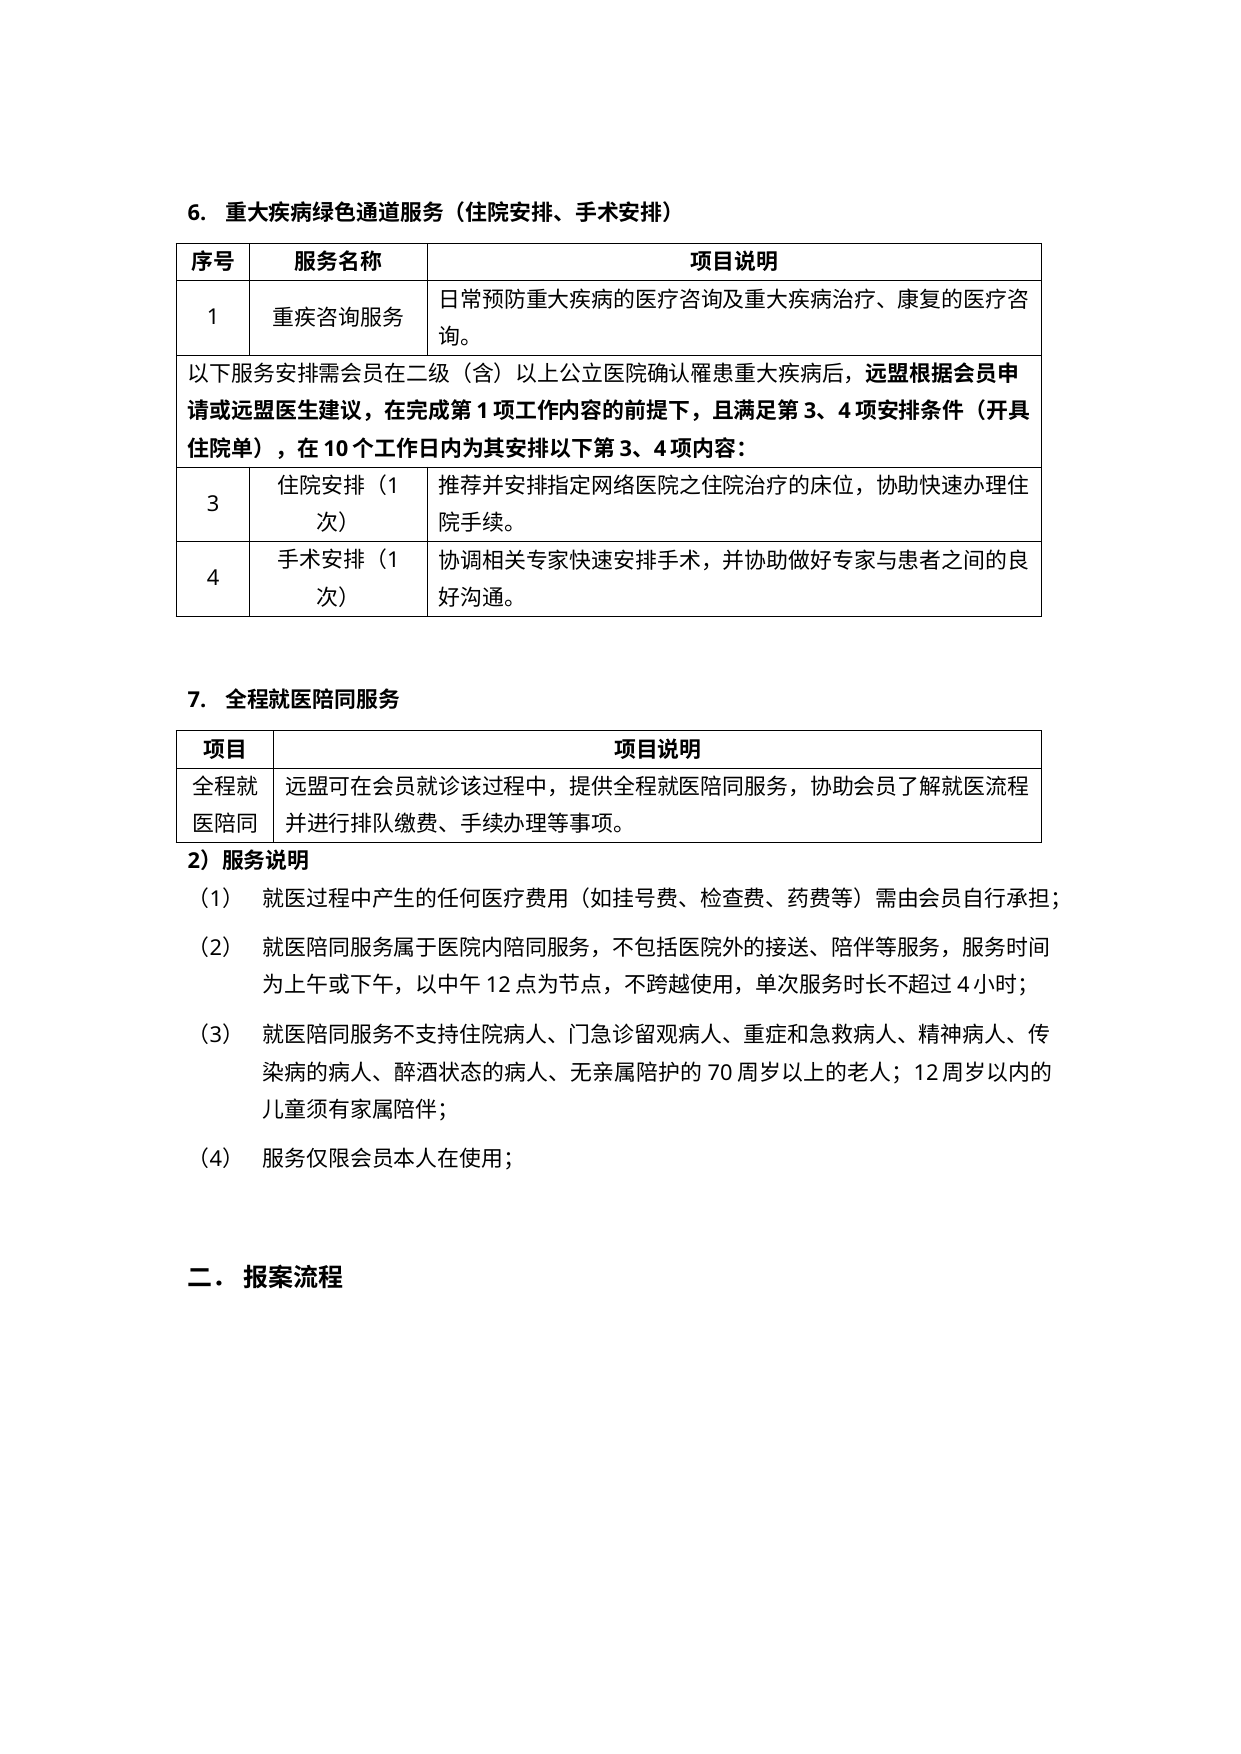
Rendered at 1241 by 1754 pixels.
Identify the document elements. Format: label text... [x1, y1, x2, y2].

table_cell 重疾咨询服务 [250, 281, 427, 355]
list 就医过程中产生的任何医疗费用（如挂号费、检查费、药费等）需由会员自行承担； [187, 880, 1053, 913]
list 服务仅限会员本人在使用； [187, 1141, 1053, 1174]
list 全程就医陪同服务 [187, 682, 1053, 714]
text 二． 报案流程 [187, 1243, 1053, 1308]
table_cell 4 [177, 542, 249, 616]
list 就医陪同服务属于医院内陪同服务，不包括医院外的接送、陪伴等服务，服务时间为上午或下午，以中午12点为节点，不跨越使用，单次服务时长不超过4小时； [187, 930, 1053, 1000]
table_header 项目说明 [274, 731, 1041, 767]
table_cell 手术安排（1次） [250, 542, 427, 616]
table_header 服务名称 [250, 244, 427, 280]
table_cell 3 [177, 468, 249, 541]
table_header 项目说明 [428, 244, 1041, 280]
list 就医陪同服务不支持住院病人、门急诊留观病人、重症和急救病人、精神病人、传染病的病人、醉酒状态的病人、无亲属陪护的70周岁以上的老人；12周岁以内的儿童须有家属陪伴； [187, 1017, 1053, 1124]
table_cell 全程就医陪同 [177, 769, 273, 842]
table_cell 1 [177, 281, 249, 355]
list 重大疾病绿色通道服务（住院安排、手术安排） [187, 194, 1053, 227]
table_cell 协调相关专家快速安排手术，并协助做好专家与患者之间的良好沟通。 [428, 542, 1041, 616]
table_header 项目 [177, 731, 273, 767]
table_cell 日常预防重大疾病的医疗咨询及重大疾病治疗、康复的医疗咨询。 [428, 281, 1041, 355]
table_cell 推荐并安排指定网络医院之住院治疗的床位，协助快速办理住院手续。 [428, 468, 1041, 541]
table_cell 以下服务安排需会员在二级（含）以上公立医院确认罹患重大疾病后，远盟根据会员申请或远盟医生建议，在完成第1项工作内容的前提下，且满足第3、4项安排条件（开具住院单），在10个工作日内为其安排以下第3、4项内容： [177, 356, 1041, 467]
table_header 序号 [177, 244, 249, 280]
table_cell 住院安排（1次） [250, 468, 427, 541]
table_cell 远盟可在会员就诊该过程中，提供全程就医陪同服务，协助会员了解就医流程并进行排队缴费、手续办理等事项。 [274, 769, 1041, 842]
text 2）服务说明 [187, 843, 1053, 876]
